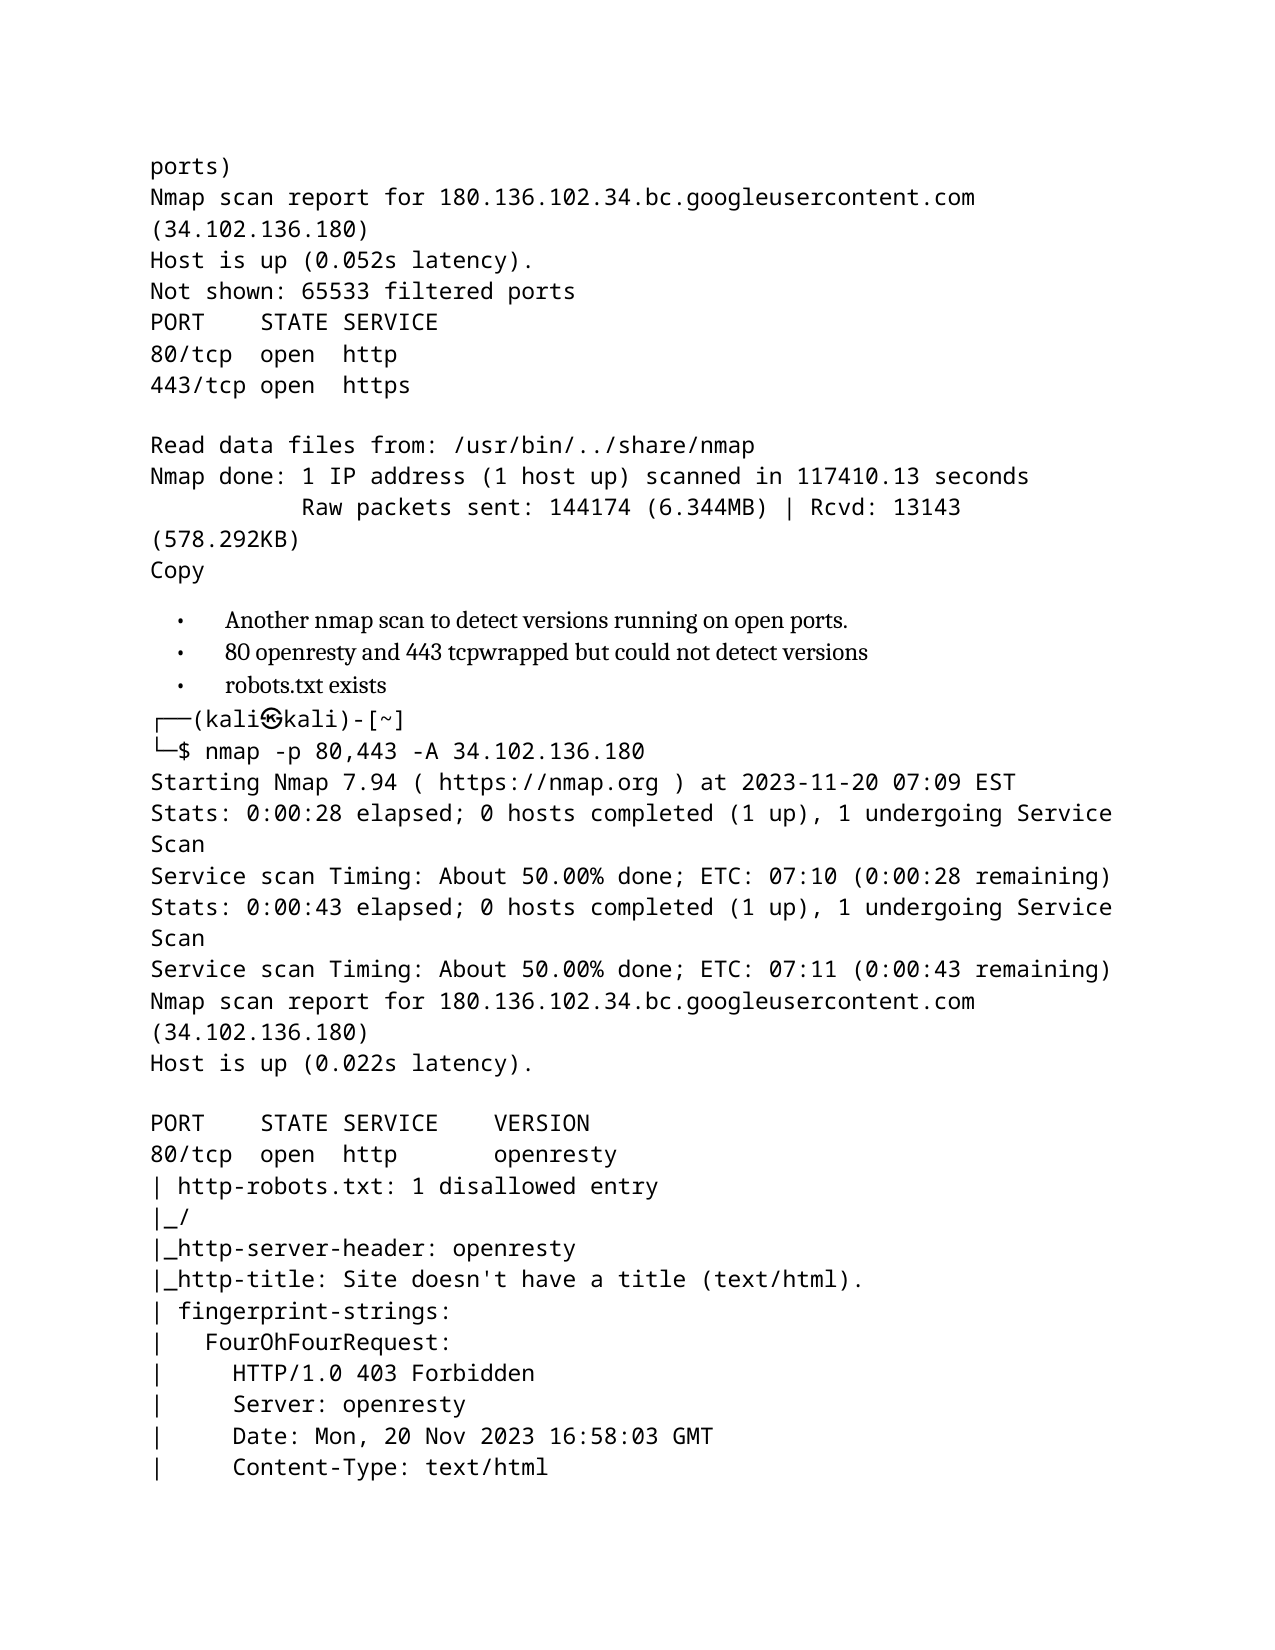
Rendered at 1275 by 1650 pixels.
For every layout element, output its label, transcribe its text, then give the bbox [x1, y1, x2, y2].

list robots.txt exists [175, 671, 1125, 699]
list 80 openresty and 443 tcpwrapped but could not detect versions [175, 638, 1125, 667]
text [150, 703, 1125, 1482]
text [150, 150, 1125, 585]
list Another nmap scan to detect versions running on open ports. [175, 606, 1125, 634]
